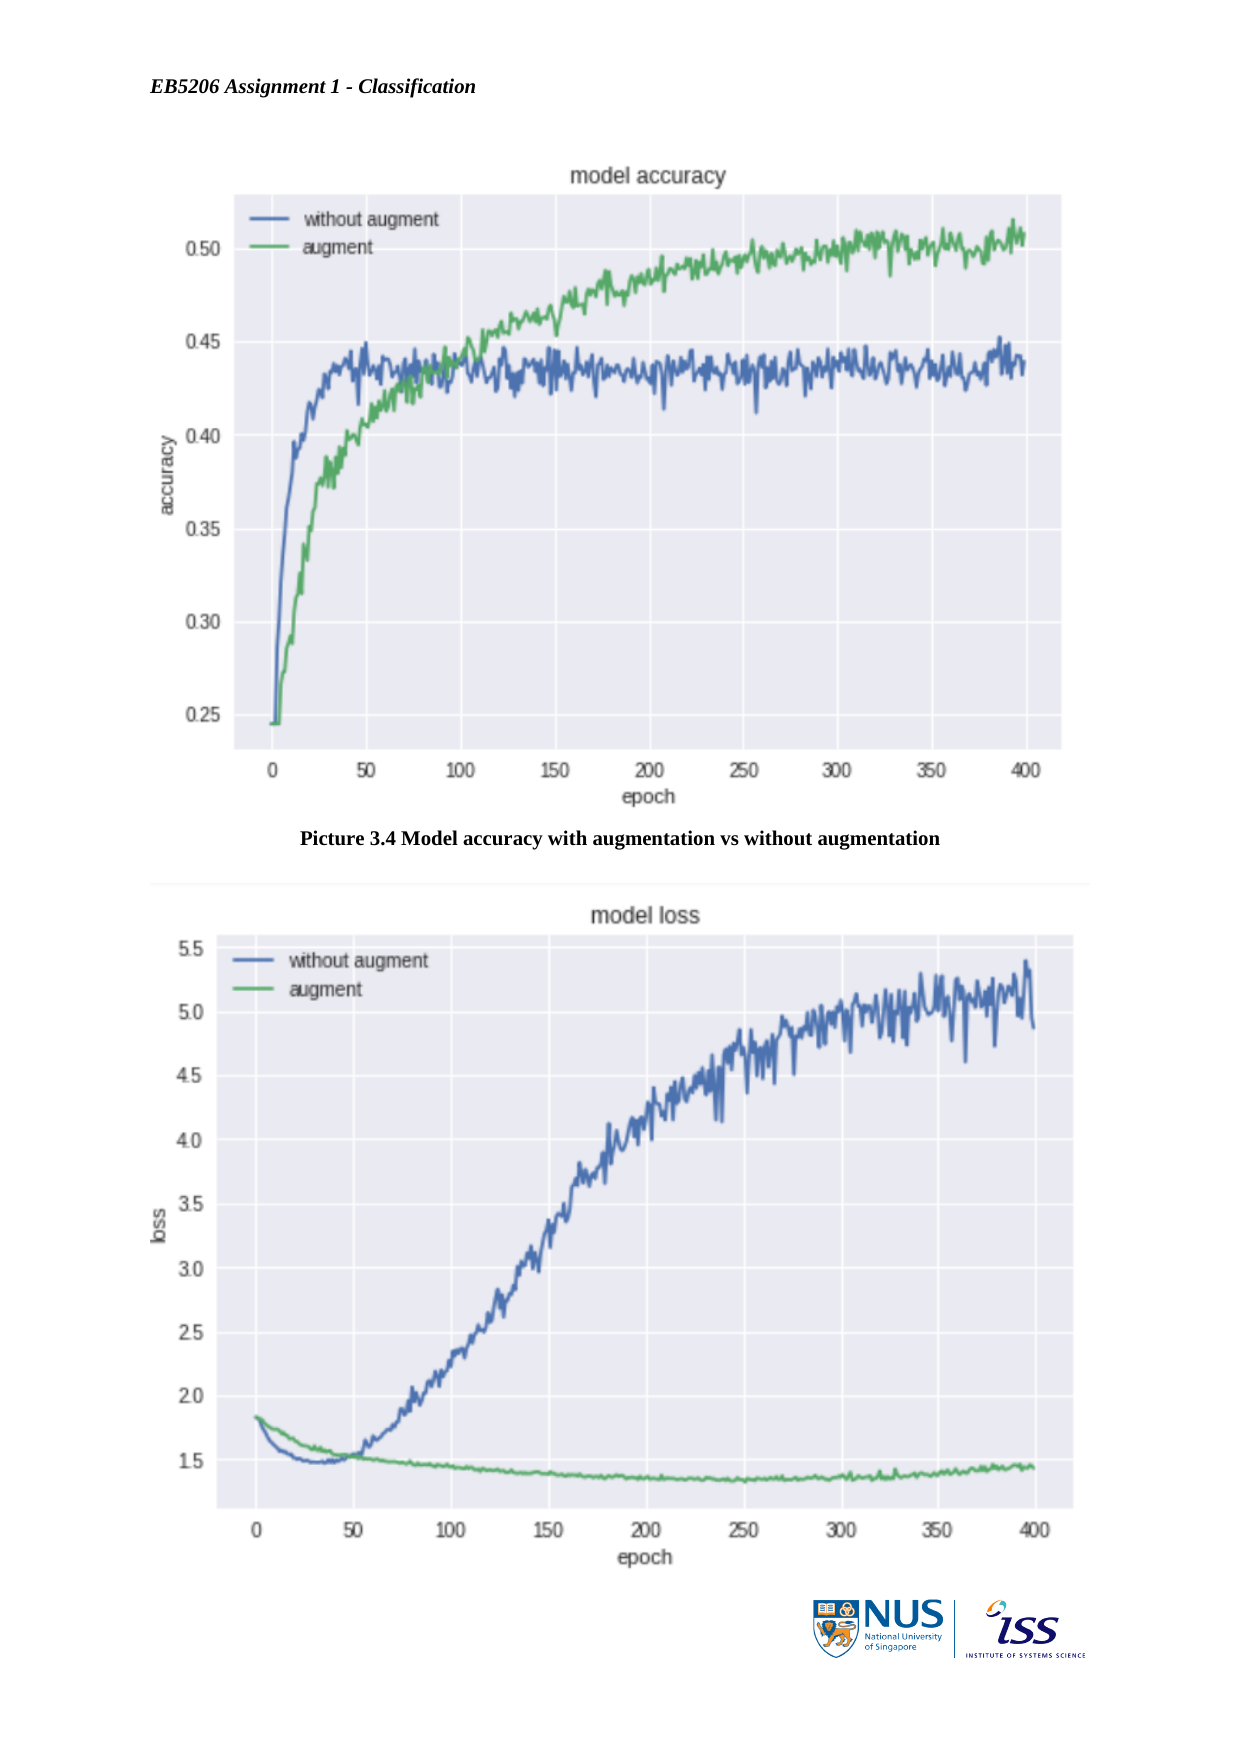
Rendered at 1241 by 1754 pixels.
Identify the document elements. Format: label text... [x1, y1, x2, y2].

text Picture 3.4 Model accuracy with augmentation vs without augmentation [150, 826, 1090, 850]
picture [150, 883, 1091, 1584]
picture [150, 150, 1091, 826]
picture [807, 1594, 1091, 1666]
